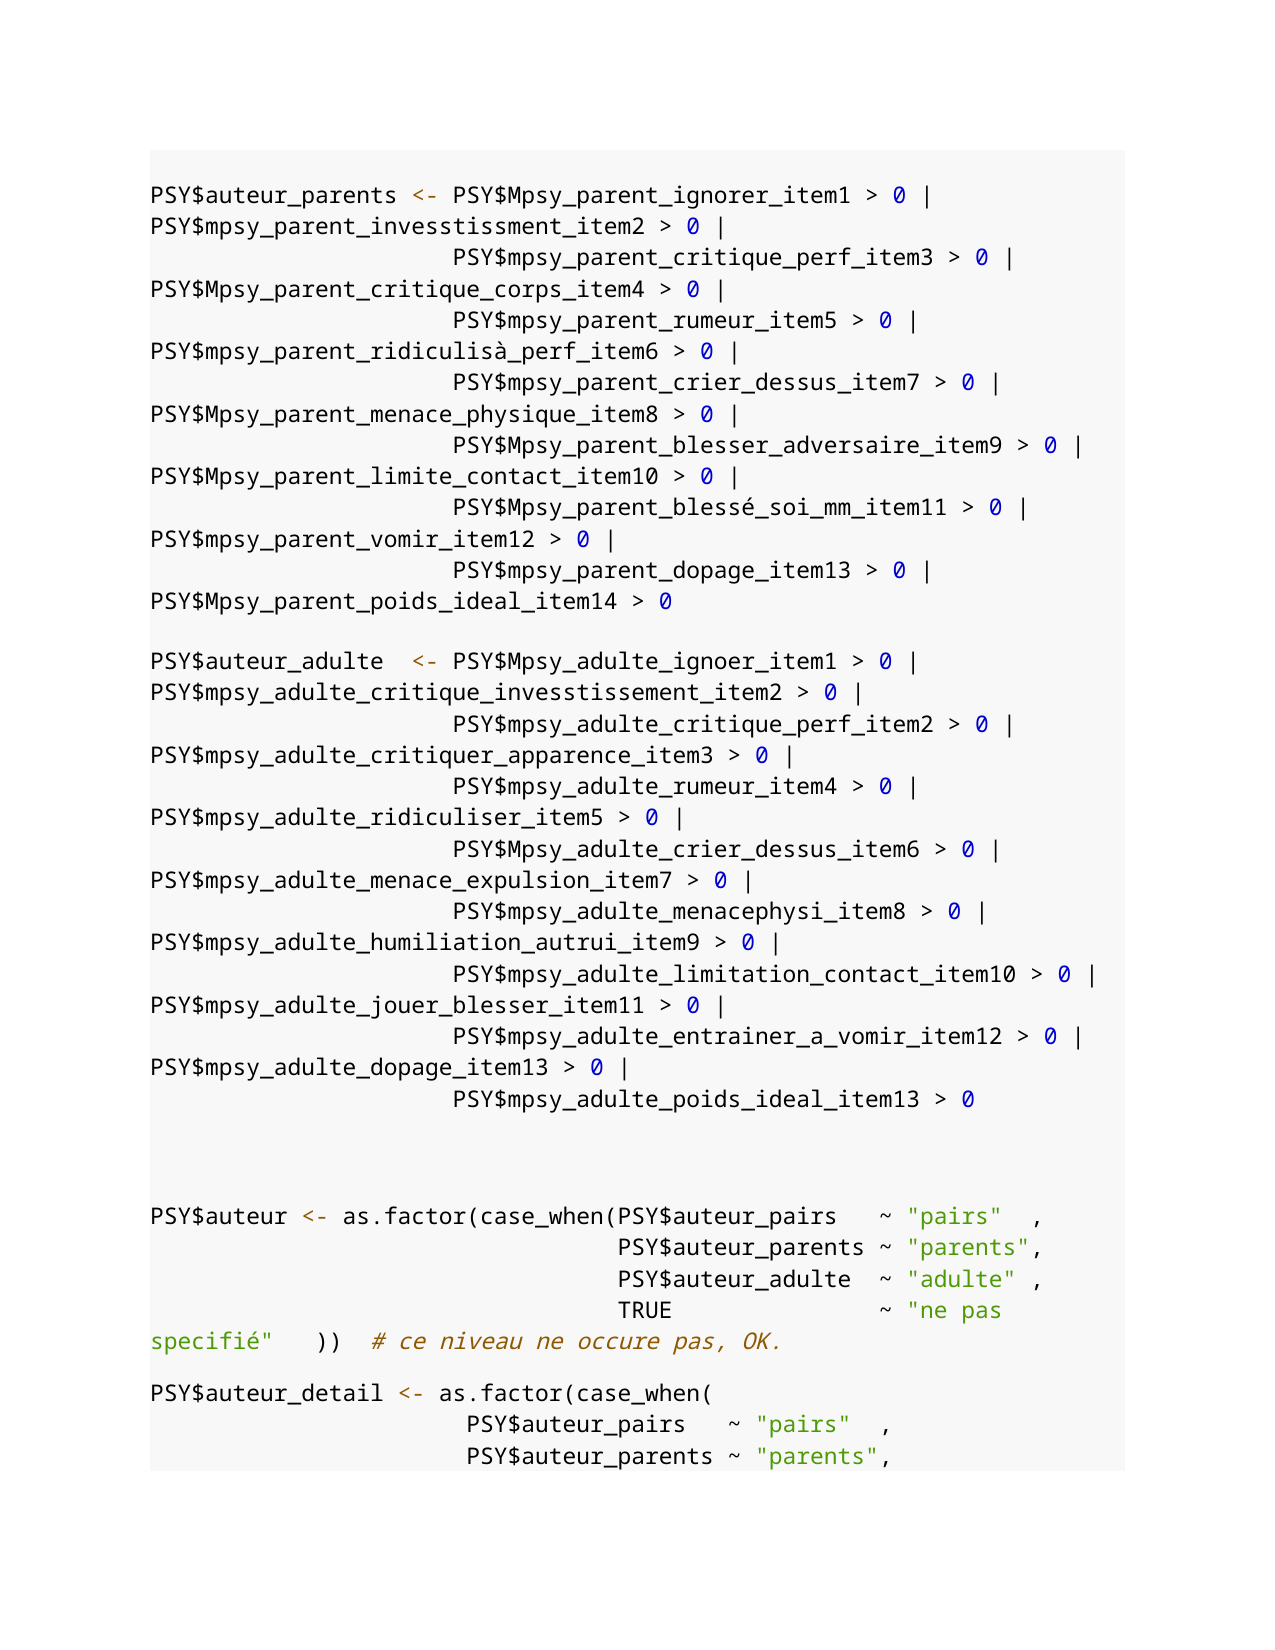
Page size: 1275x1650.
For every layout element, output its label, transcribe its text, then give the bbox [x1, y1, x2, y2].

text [150, 1377, 1125, 1471]
